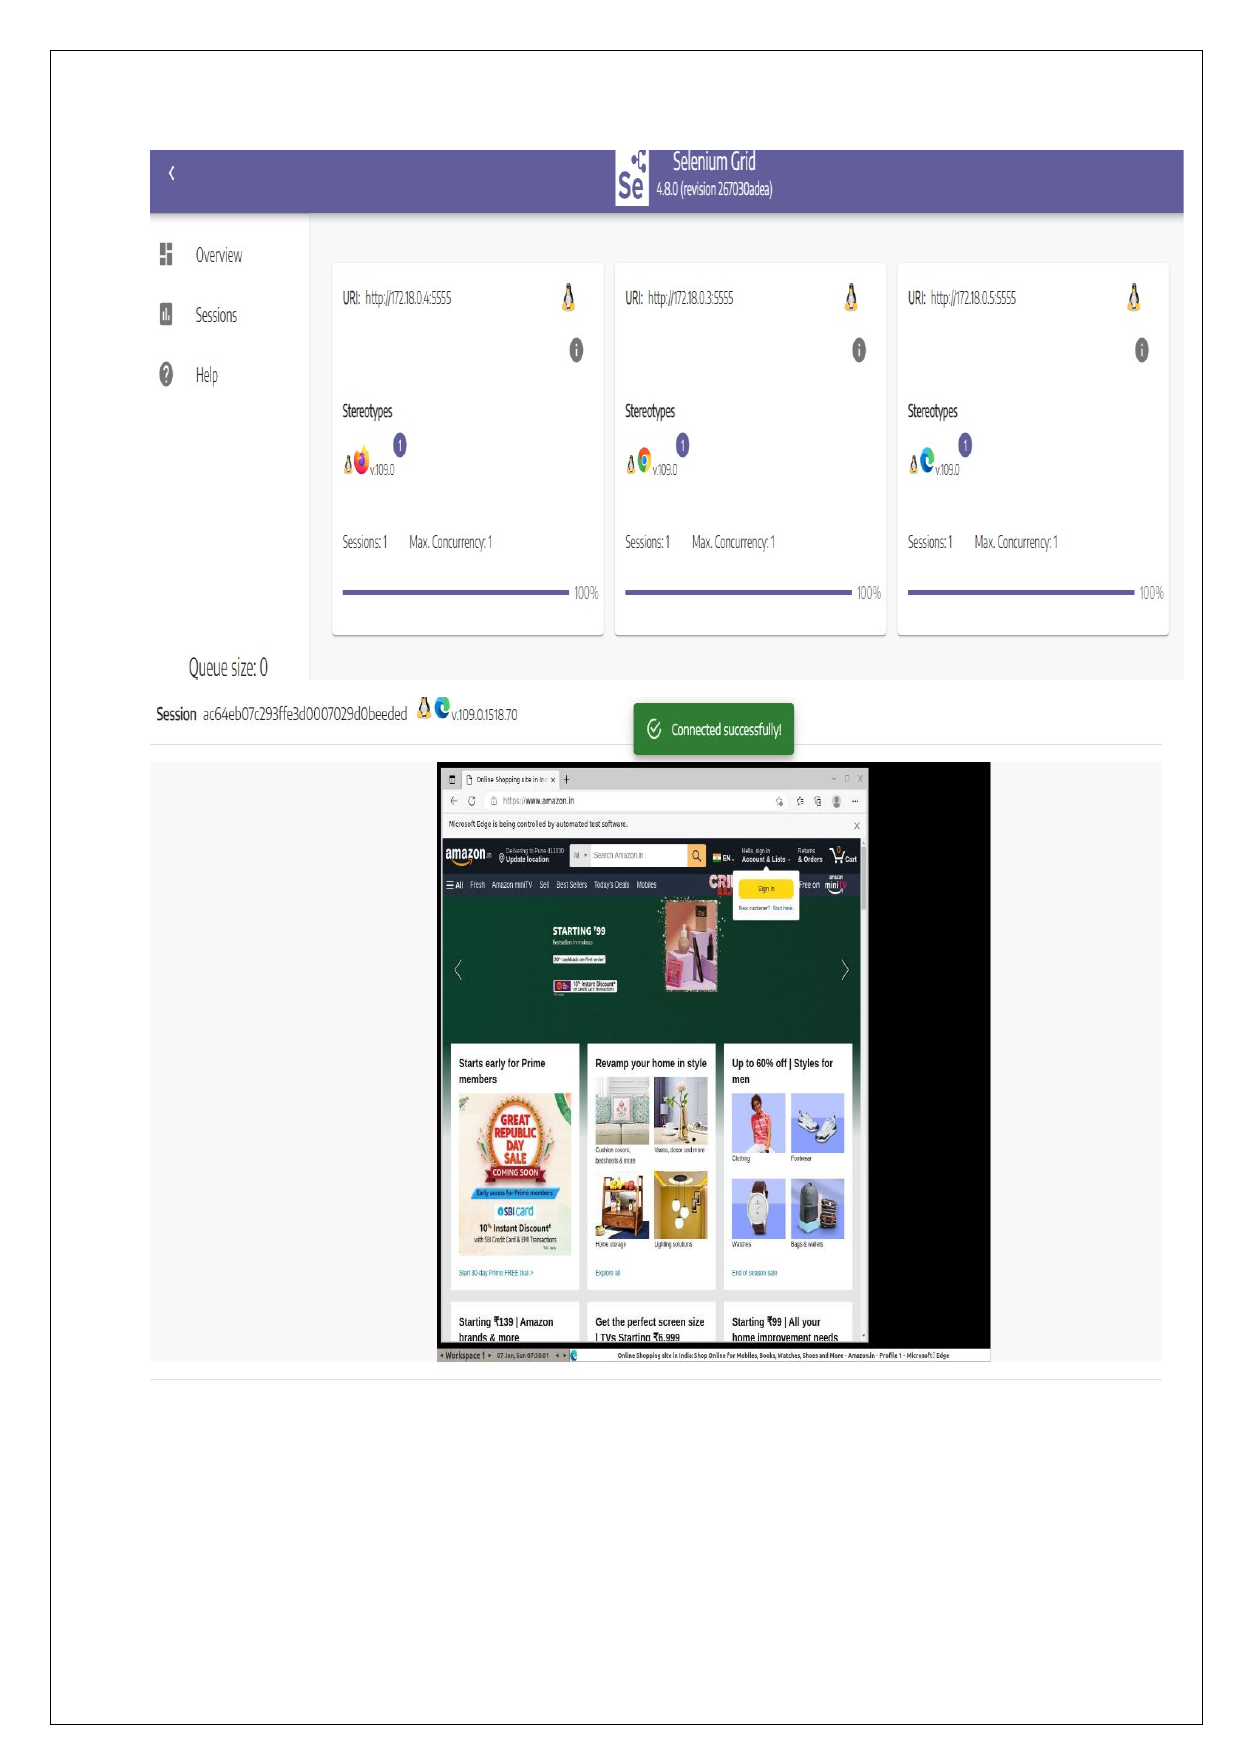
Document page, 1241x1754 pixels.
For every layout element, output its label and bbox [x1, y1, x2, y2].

picture [150, 697, 1162, 1384]
picture [150, 150, 1184, 680]
